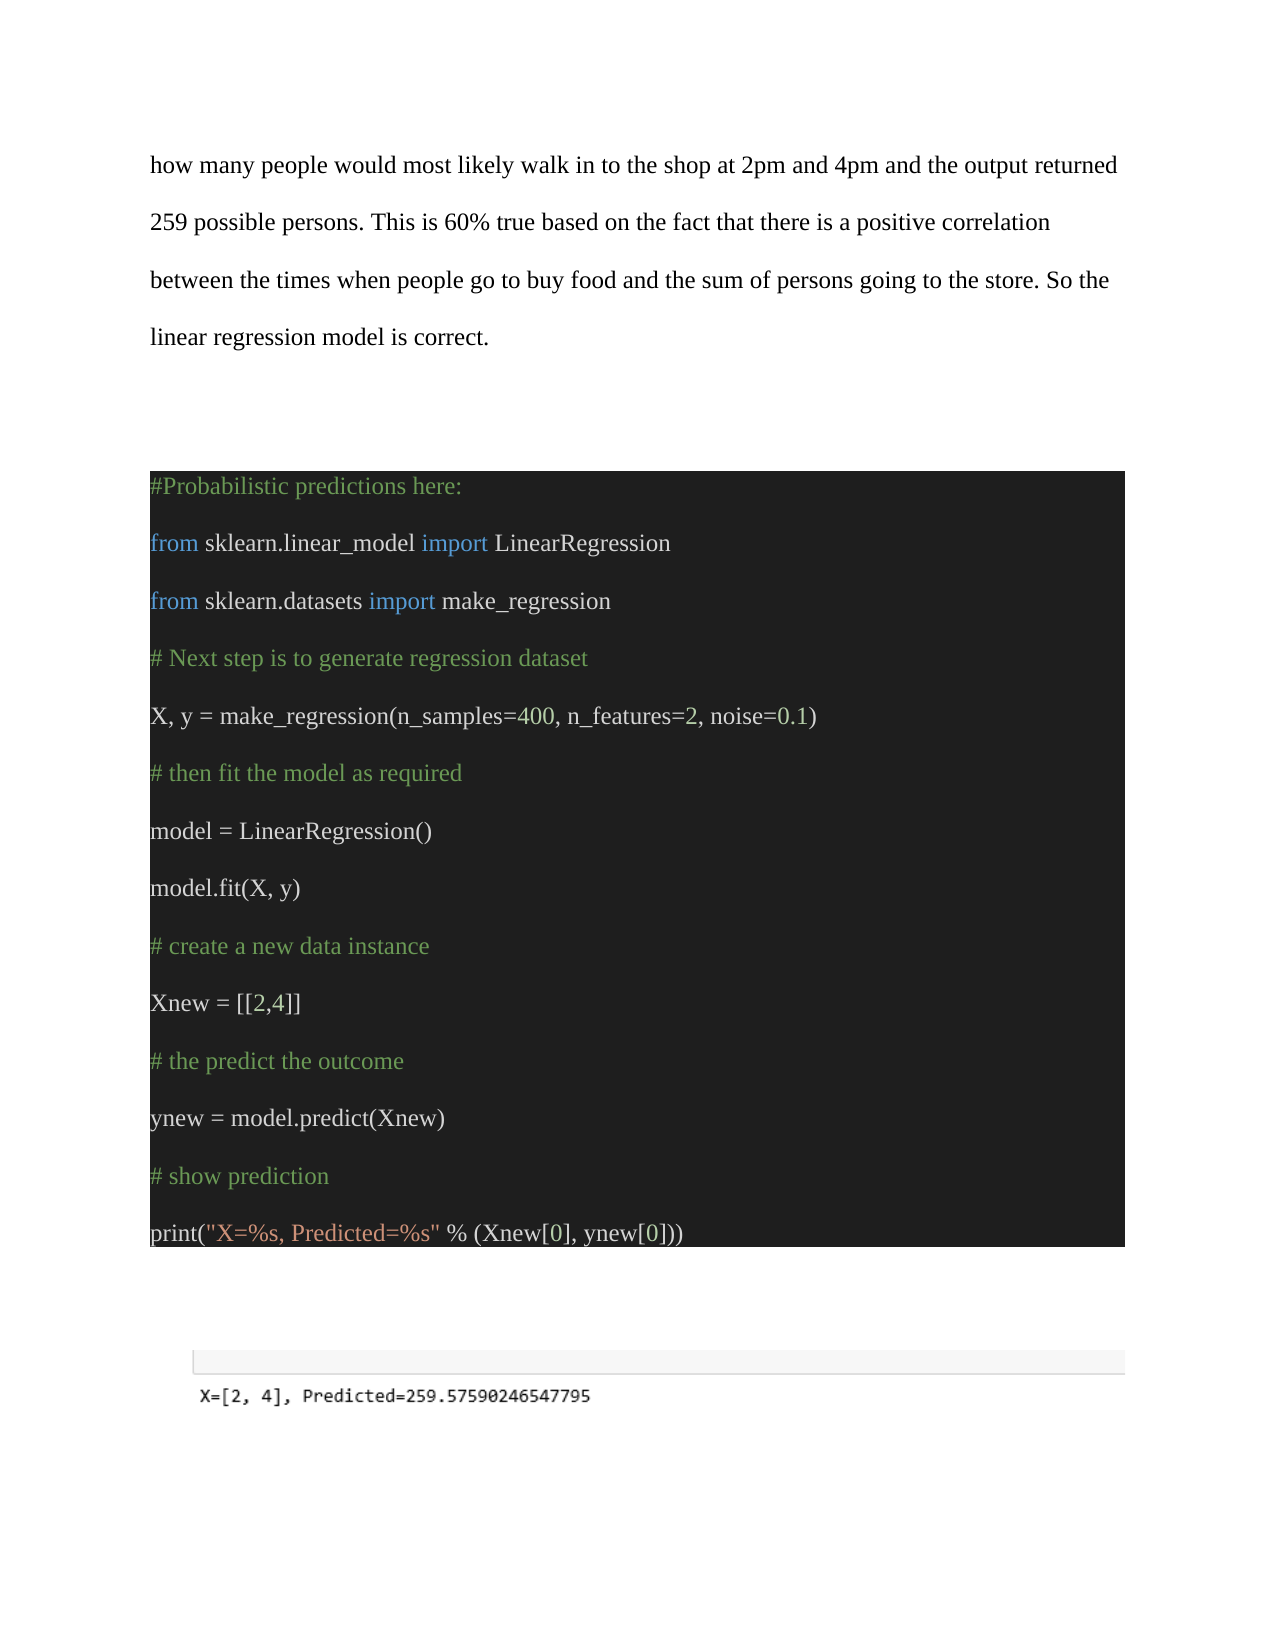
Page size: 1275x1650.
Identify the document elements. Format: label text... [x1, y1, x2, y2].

text from sklearn.datasets import make_regression [150, 586, 1125, 614]
text #Probabilistic predictions here: [150, 471, 1125, 499]
text print("X=%s, Predicted=%s" % (Xnew[0], ynew[0])) [150, 1218, 1125, 1247]
picture [150, 1350, 1125, 1424]
text model.fit(X, y) [150, 873, 1125, 902]
text # create a new data instance [150, 931, 1125, 959]
text Xnew = [[2,4]] [150, 988, 1125, 1017]
text from sklearn.linear_model import LinearRegression [150, 528, 1125, 557]
text # Next step is to generate regression dataset [150, 643, 1125, 672]
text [150, 150, 1125, 351]
text # show prediction [150, 1161, 1125, 1189]
text # then fit the model as required [150, 758, 1125, 787]
text X, y = make_regression(n_samples=400, n_features=2, noise=0.1) [150, 701, 1125, 729]
text model = LinearRegression() [150, 816, 1125, 844]
text ynew = model.predict(Xnew) [150, 1103, 1125, 1132]
text # the predict the outcome [150, 1046, 1125, 1074]
